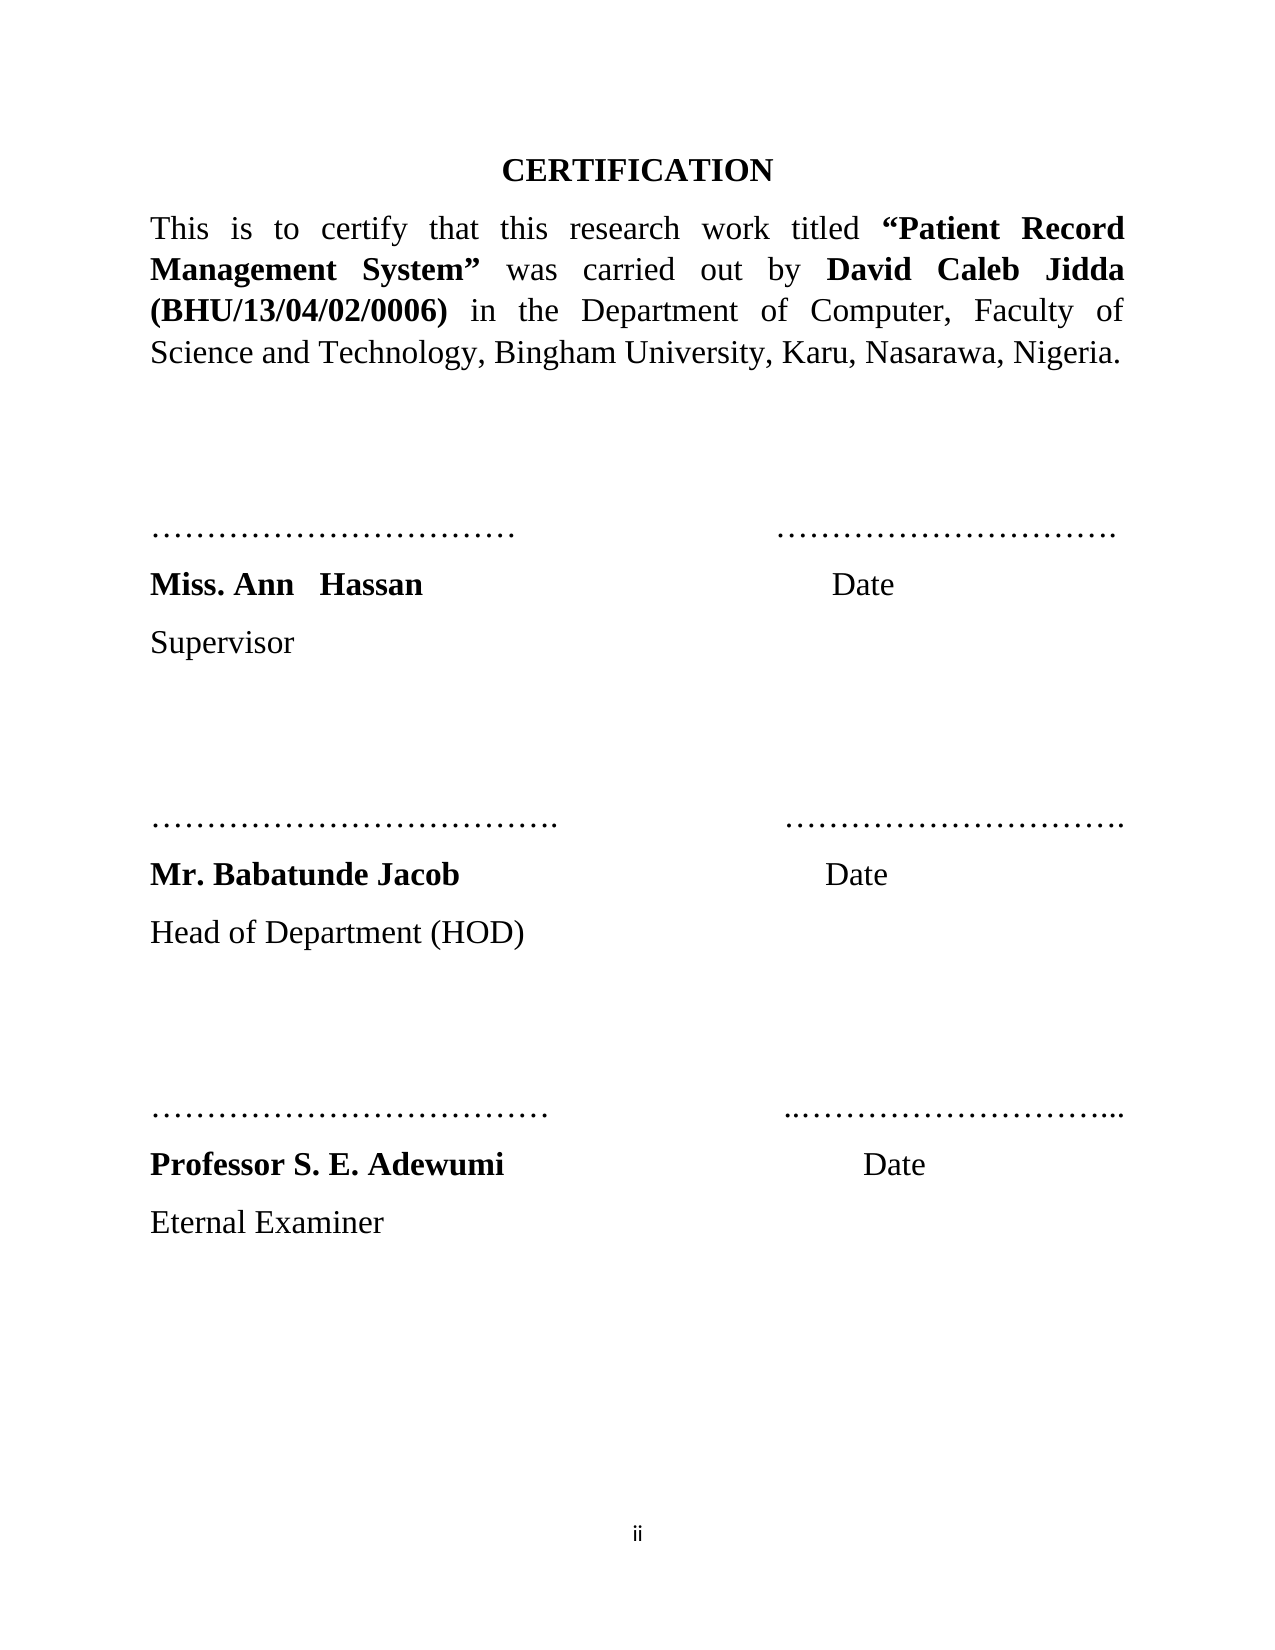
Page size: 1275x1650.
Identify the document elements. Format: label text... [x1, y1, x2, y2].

text Miss. Ann Hassan Date [150, 564, 1125, 602]
text This is to certify that this research work titled “Patient Record Management System” was carried out by David Caleb Jidda (BHU/13/04/02/0006) in the Department of Computer, Faculty of Science and Technology, Bingham University, Karu, Nasarawa, Nigeria. [150, 208, 1125, 370]
text …………………………… …………………………. [150, 506, 1125, 544]
text Head of Department (HOD) [150, 912, 1125, 951]
text CERTIFICATION [150, 150, 1125, 188]
text Supervisor [150, 622, 1125, 661]
text Mr. Babatunde Jacob Date [150, 854, 1125, 893]
text Eternal Examiner [150, 1202, 1125, 1241]
text ………………………………. …………………………. [150, 796, 1125, 834]
text ……………………………… ..………………………... [150, 1086, 1125, 1125]
text Professor S. E. Adewumi Date [150, 1144, 1125, 1183]
